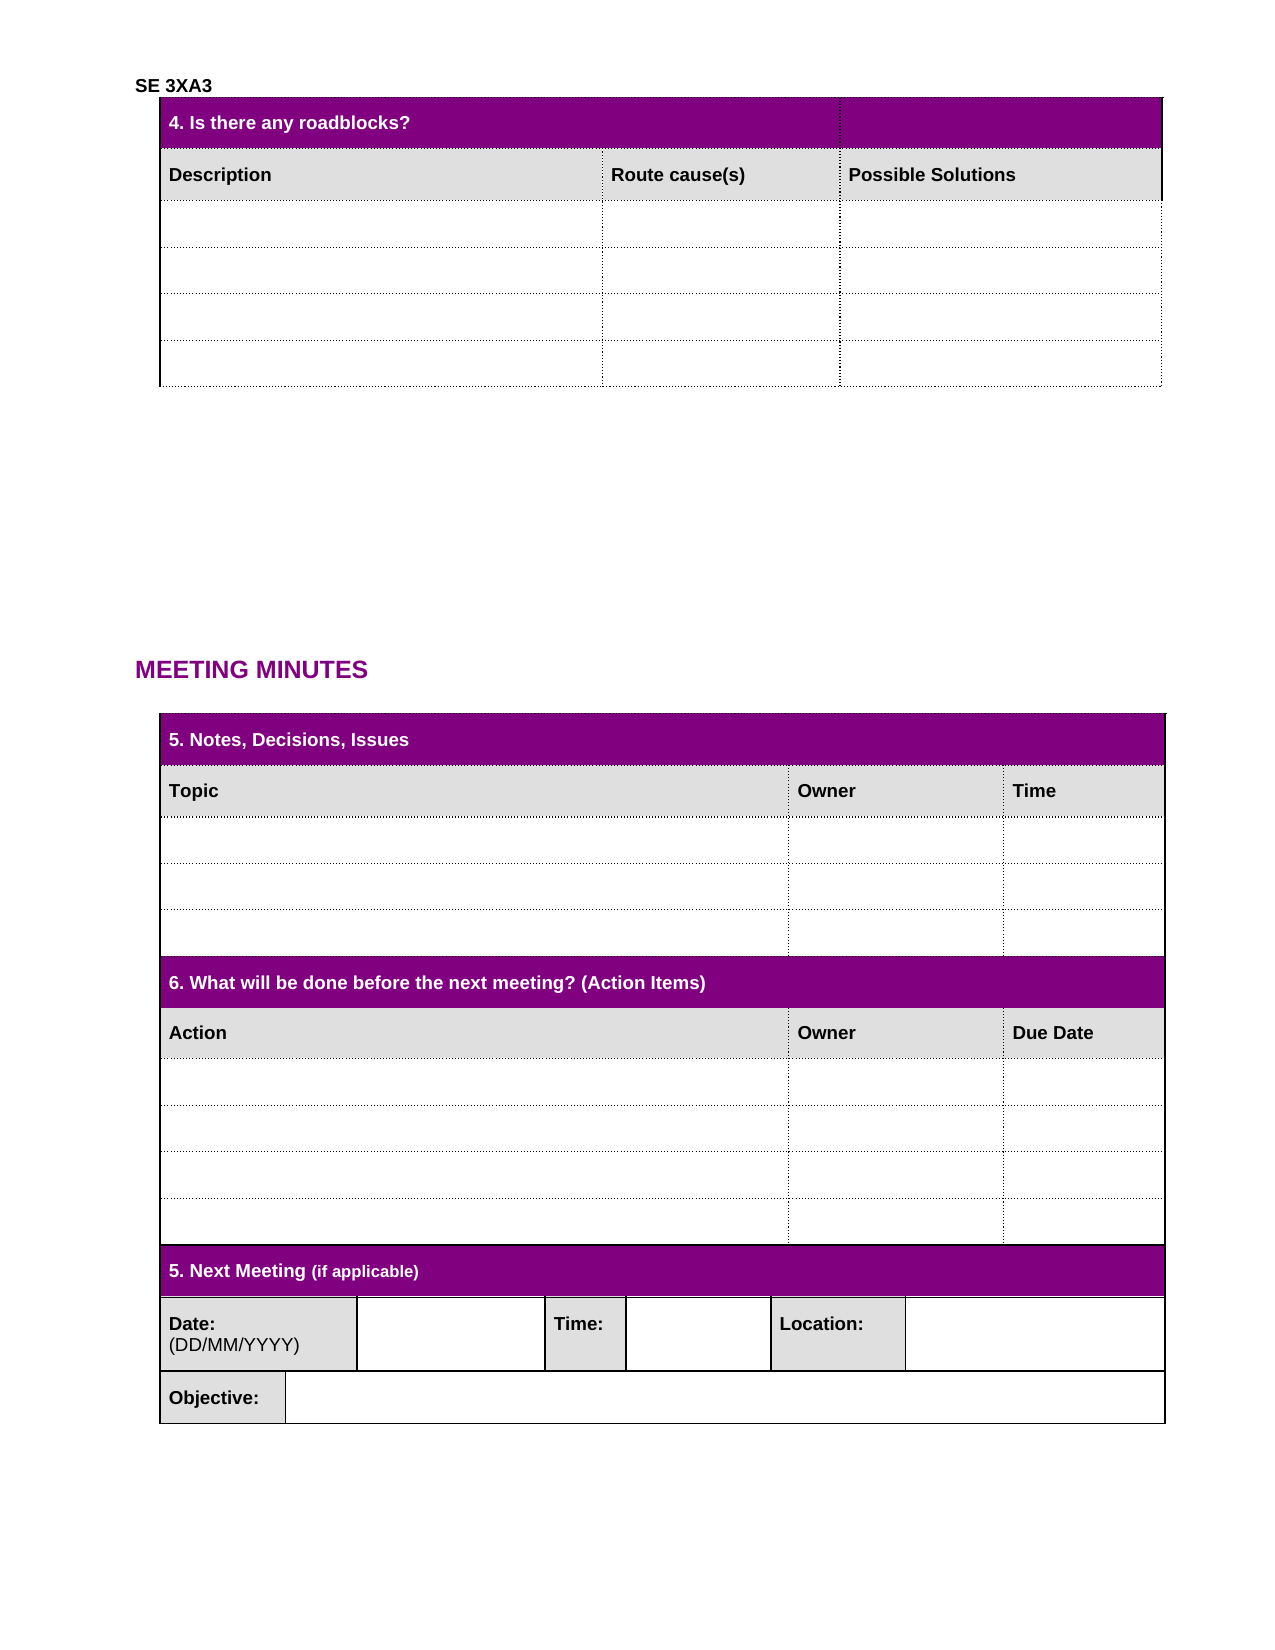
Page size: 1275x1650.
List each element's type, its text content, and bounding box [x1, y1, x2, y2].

table_cell Description [161, 148, 602, 200]
table_cell [161, 863, 789, 909]
table_cell [1004, 909, 1164, 956]
table_cell [161, 293, 602, 339]
table_cell [603, 200, 840, 247]
table_cell Owner [789, 1008, 1004, 1058]
table_cell [161, 1198, 789, 1244]
table_cell [840, 293, 1162, 339]
table_cell [789, 909, 1004, 956]
table_cell [789, 1198, 1004, 1244]
table_cell [1004, 1198, 1164, 1244]
table_cell [789, 863, 1004, 909]
table_cell [789, 1151, 1004, 1198]
table_cell [161, 200, 602, 247]
table_cell [906, 1298, 1164, 1370]
table_cell Due Date [1004, 1008, 1164, 1058]
table_cell [789, 816, 1004, 863]
table_cell Possible Solutions [840, 148, 1161, 200]
table_cell Route cause(s) [603, 148, 840, 200]
table_cell Time [1004, 765, 1164, 816]
table_cell Date: (DD/MM/YYYY) [161, 1298, 356, 1370]
table_cell [1004, 1105, 1164, 1151]
table_cell [789, 1058, 1004, 1105]
table_cell [1004, 816, 1164, 863]
table_cell [840, 200, 1162, 247]
table_cell [161, 816, 789, 863]
table_cell [161, 247, 602, 293]
table_header 5. Notes, Decisions, Issues [161, 713, 1164, 765]
table_cell [161, 340, 602, 386]
table_header 4. Is there any roadblocks? [161, 97, 840, 148]
table_cell [1004, 1058, 1164, 1105]
table_cell [603, 247, 840, 293]
table_cell [286, 1372, 1164, 1423]
table_cell [627, 1298, 770, 1370]
table_cell [161, 1151, 789, 1198]
table_cell 6. What will be done before the next meeting? (Action Items) [161, 956, 1164, 1008]
table_cell 5. Next Meeting (if applicable) [161, 1246, 1164, 1296]
table_cell [161, 1105, 789, 1151]
table_cell [1004, 1151, 1164, 1198]
table_cell Action [161, 1008, 789, 1058]
table_cell [1004, 863, 1164, 909]
table_cell [161, 1058, 789, 1105]
table_cell [161, 909, 789, 956]
table_cell [358, 1298, 544, 1370]
table_cell Owner [789, 765, 1004, 816]
subtitle MEETING MINUTES [135, 655, 1140, 684]
table_cell [840, 247, 1162, 293]
table_cell Time: [546, 1298, 625, 1370]
table_cell Location: [772, 1298, 905, 1370]
table_cell [603, 340, 840, 386]
table_cell [840, 340, 1162, 386]
table_header [840, 97, 1161, 148]
table_cell Objective: [161, 1372, 285, 1423]
table_cell Topic [161, 765, 789, 816]
table_cell [789, 1105, 1004, 1151]
table_cell [603, 293, 840, 339]
